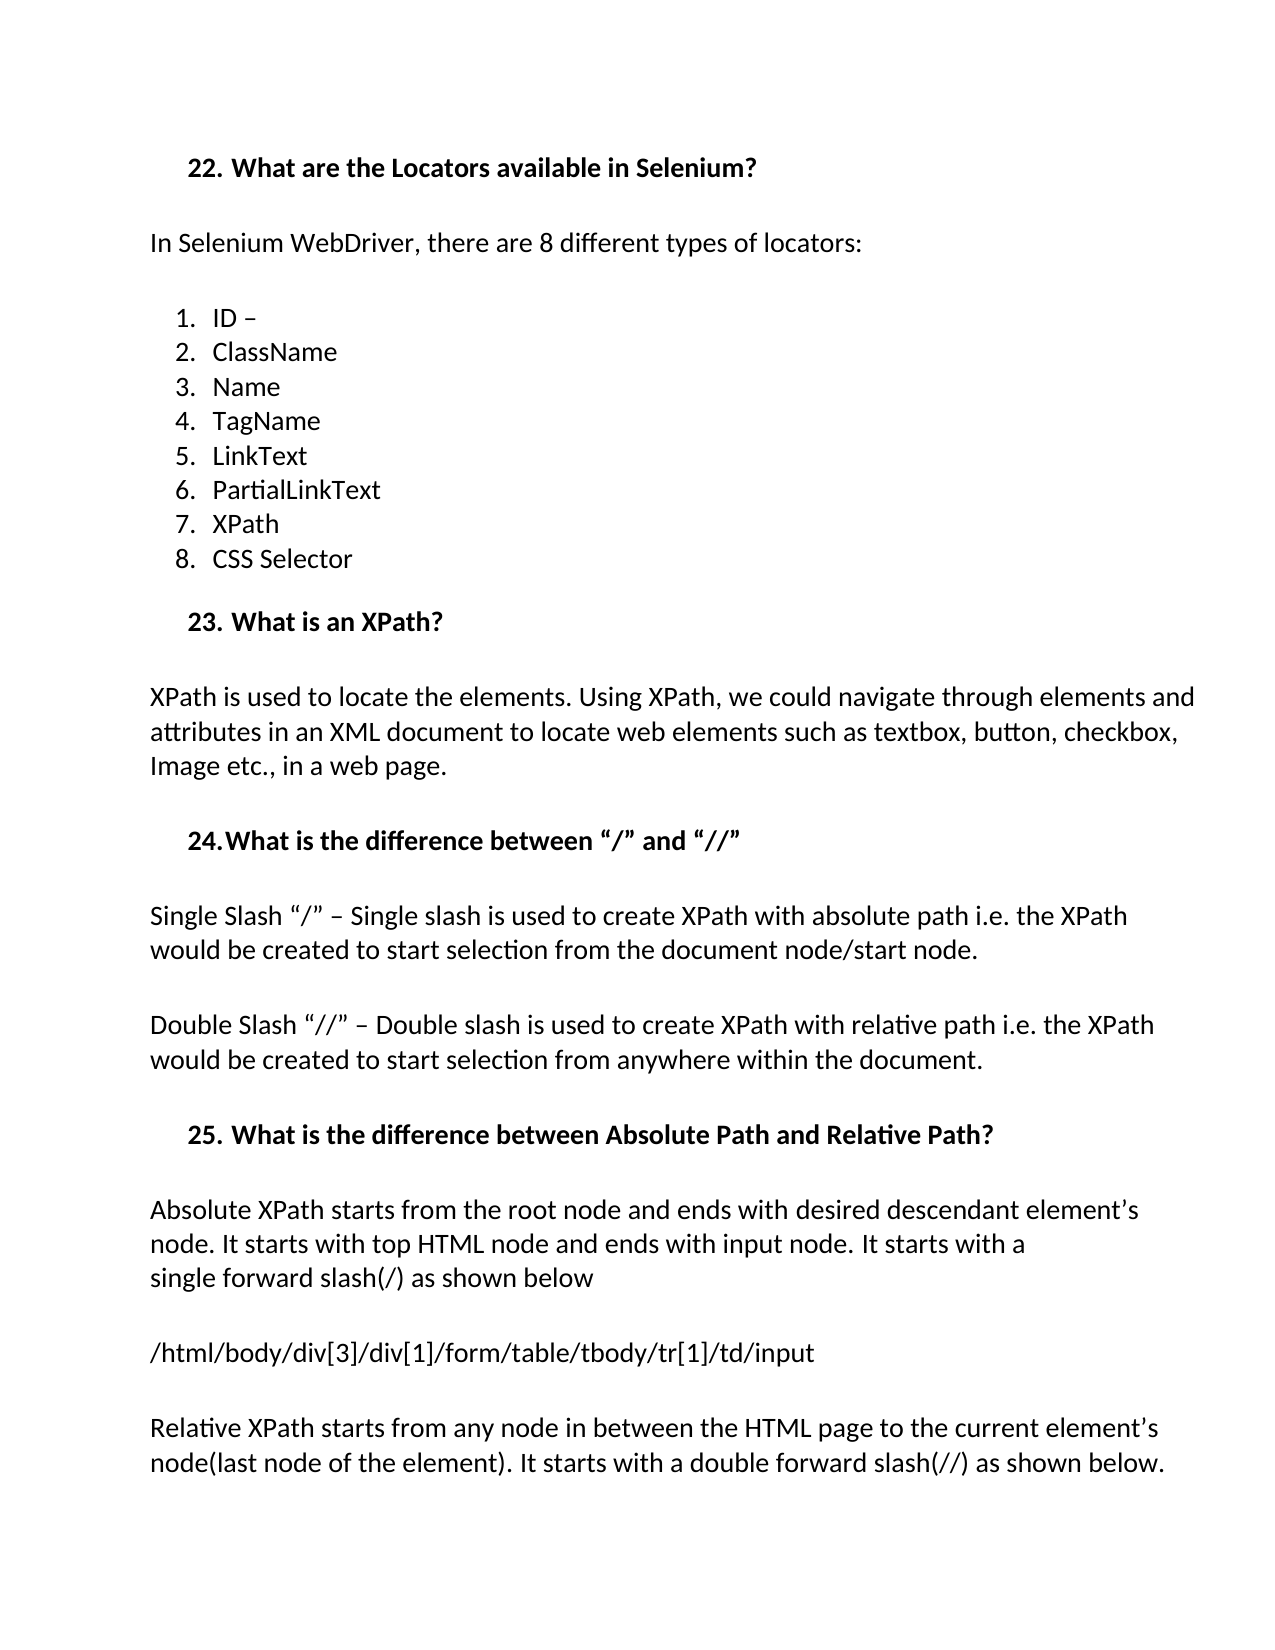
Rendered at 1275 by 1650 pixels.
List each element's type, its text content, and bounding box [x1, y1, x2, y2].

list CSS Selector [175, 541, 1200, 575]
text Single Slash “/” – Single slash is used to create XPath with absolute path i.e. the XPath would be created to start selection from the document node/start node. [150, 898, 1200, 967]
list What is an XPath? [187, 604, 1200, 638]
list What is the difference between “/” and “//” [187, 823, 1200, 857]
list XPath [175, 506, 1200, 541]
list LinkText [175, 437, 1200, 472]
list What are the Locators available in Selenium? [187, 150, 1200, 184]
list PartialLinkText [175, 472, 1200, 506]
text /html/body/div[3]/div[1]/form/table/tbody/tr[1]/td/input [150, 1335, 1200, 1370]
list What is the difference between Absolute Path and Relative Path? [187, 1117, 1200, 1151]
list ClassName [175, 334, 1200, 369]
list Name [175, 369, 1200, 403]
text Double Slash “//” – Double slash is used to create XPath with relative path i.e. the XPath would be created to start selection from anywhere within the document. [150, 1007, 1200, 1076]
text Absolute XPath starts from the root node and ends with desired descendant element’s node. It starts with top HTML node and ends with input node. It starts with a single forward slash(/) as shown below [150, 1192, 1200, 1295]
list ID – [175, 300, 1200, 334]
text Relative XPath starts from any node in between the HTML page to the current element’s node(last node of the element). It starts with a double forward slash(//) as shown below. [150, 1410, 1200, 1479]
text XPath is used to locate the elements. Using XPath, we could navigate through elements and attributes in an XML document to locate web elements such as textbox, button, checkbox, Image etc., in a web page. [150, 679, 1200, 782]
list TagName [175, 403, 1200, 437]
text In Selenium WebDriver, there are 8 different types of locators: [150, 225, 1200, 259]
